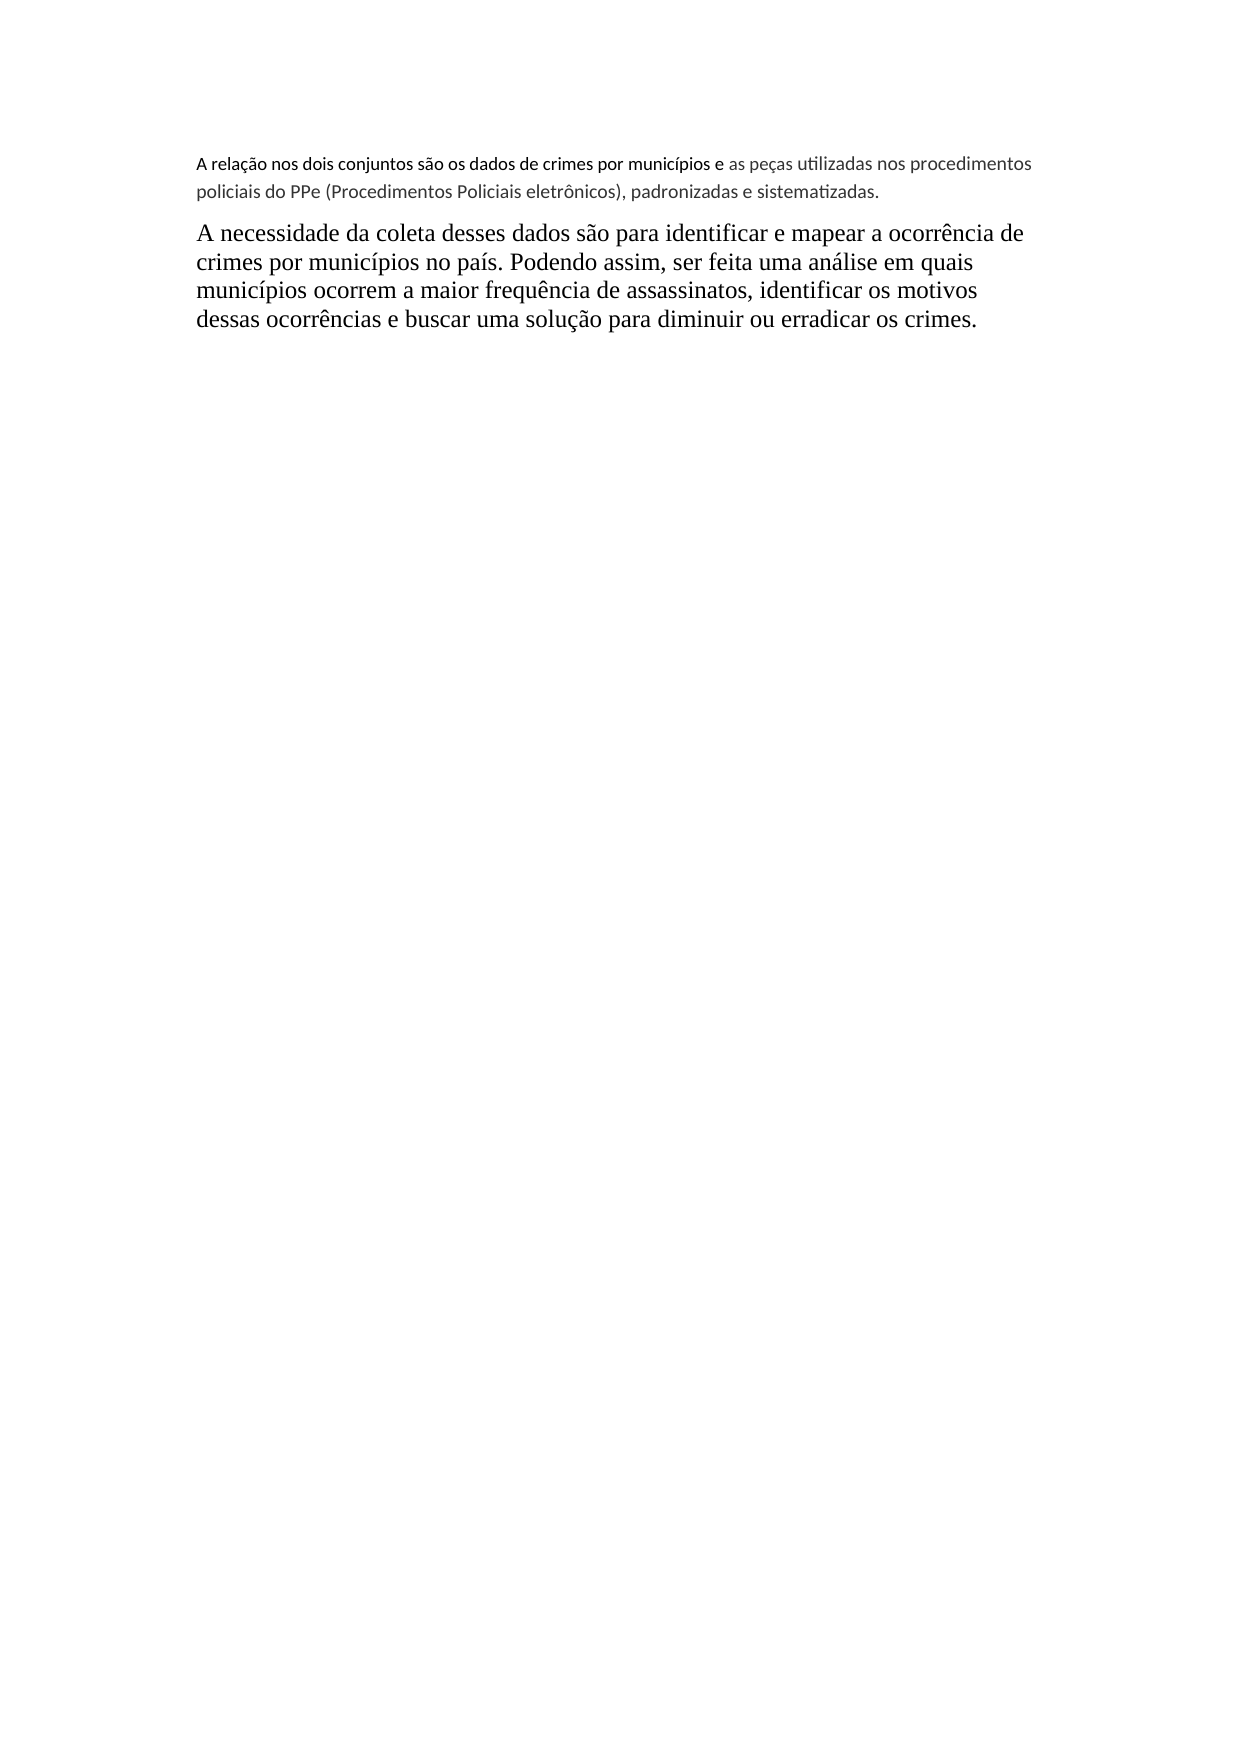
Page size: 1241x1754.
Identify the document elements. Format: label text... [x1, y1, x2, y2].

text A relação nos dois conjuntos são os dados de crimes por municípios e as peças utilizadas nos procedimentos policiais do PPe (Procedimentos Policiais eletrônicos), padronizadas e sistematizadas. [196, 148, 1044, 204]
text A necessidade da coleta desses dados são para identificar e mapear a ocorrência de crimes por municípios no país. Podendo assim, ser feita uma análise em quais municípios ocorrem a maior frequência de assassinatos, identificar os motivos dessas ocorrências e buscar uma solução para diminuir ou erradicar os crimes. [196, 218, 1044, 333]
